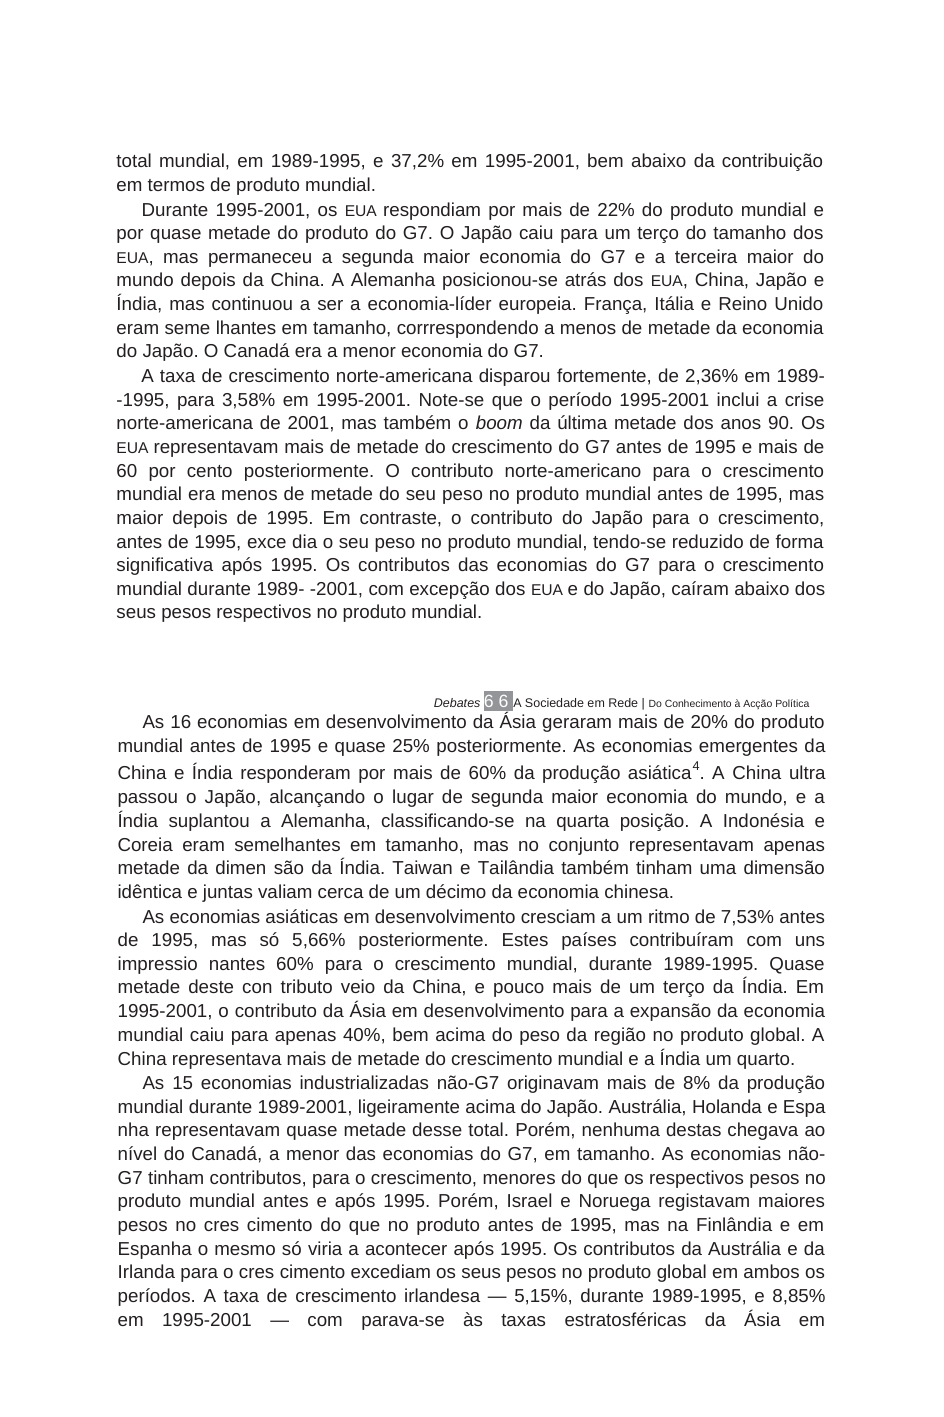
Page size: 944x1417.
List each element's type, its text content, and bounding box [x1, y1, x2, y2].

text Debates 6 6 A Sociedade em Rede | Do Conhecimento à Acção Política [513, 691, 809, 711]
text Durante 1995-2001, os EUA respondiam por mais de 22% do produto mundial e por quase metade do produto do G7. O Japão caiu para um terço do tamanho dos EUA, mas permaneceu a segunda maior economia do G7 e a terceira maior do mundo depois da China. A Alemanha posicionou-se atrás dos EUA, China, Japão e Índia, mas continuou a ser a economia-líder europeia. França, Itália e Reino Unido eram seme lhantes em tamanho, corrrespondendo a menos de metade da economia do Japão. O Canadá era a menor economia do G7. [116, 198, 824, 362]
text A taxa de crescimento norte-americana disparou fortemente, de 2,36% em 1989- -1995, para 3,58% em 1995-2001. Note-se que o período 1995-2001 inclui a crise norte-americana de 2001, mas também o boom da última metade dos anos 90. Os EUA representavam mais de metade do crescimento do G7 antes de 1995 e mais de 60 por cento posteriormente. O contributo norte-americano para o crescimento mundial era menos de metade do seu peso no produto mundial antes de 1995, mas maior depois de 1995. Em contraste, o contributo do Japão para o crescimento, antes de 1995, exce dia o seu peso no produto mundial, tendo-se reduzido de forma significativa após 1995. Os contributos das economias do G7 para o crescimento mundial durante 1989- -2001, com excepção dos EUA e do Japão, caíram abaixo dos seus pesos respectivos no produto mundial. [116, 365, 825, 623]
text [116, 150, 824, 195]
text As 16 economias em desenvolvimento da Ásia geraram mais de 20% do produto mundial antes de 1995 e quase 25% posteriormente. As economias emergentes da China e Índia responderam por mais de 60% da produção asiática4. A China ultra passou o Japão, alcançando o lugar de segunda maior economia do mundo, e a Índia suplantou a Alemanha, classificando-se na quarta posição. A Indonésia e Coreia eram semelhantes em tamanho, mas no conjunto representavam apenas metade da dimen são da Índia. Taiwan e Tailândia também tinham uma dimensão idêntica e juntas valiam cerca de um décimo da economia chinesa. [117, 711, 825, 902]
text As economias asiáticas em desenvolvimento cresciam a um ritmo de 7,53% antes de 1995, mas só 5,66% posteriormente. Estes países contribuíram com uns impressio nantes 60% para o crescimento mundial, durante 1989-1995. Quase metade deste con tributo veio da China, e pouco mais de um terço da Índia. Em 1995-2001, o contributo da Ásia em desenvolvimento para a expansão da economia mundial caiu para apenas 40%, bem acima do peso da região no produto global. A China representava mais de metade do crescimento mundial e a Índia um quarto. [117, 905, 825, 1069]
text Debates 6 6 A Sociedade em Rede | Do Conhecimento à Acção Política [20, 691, 484, 711]
